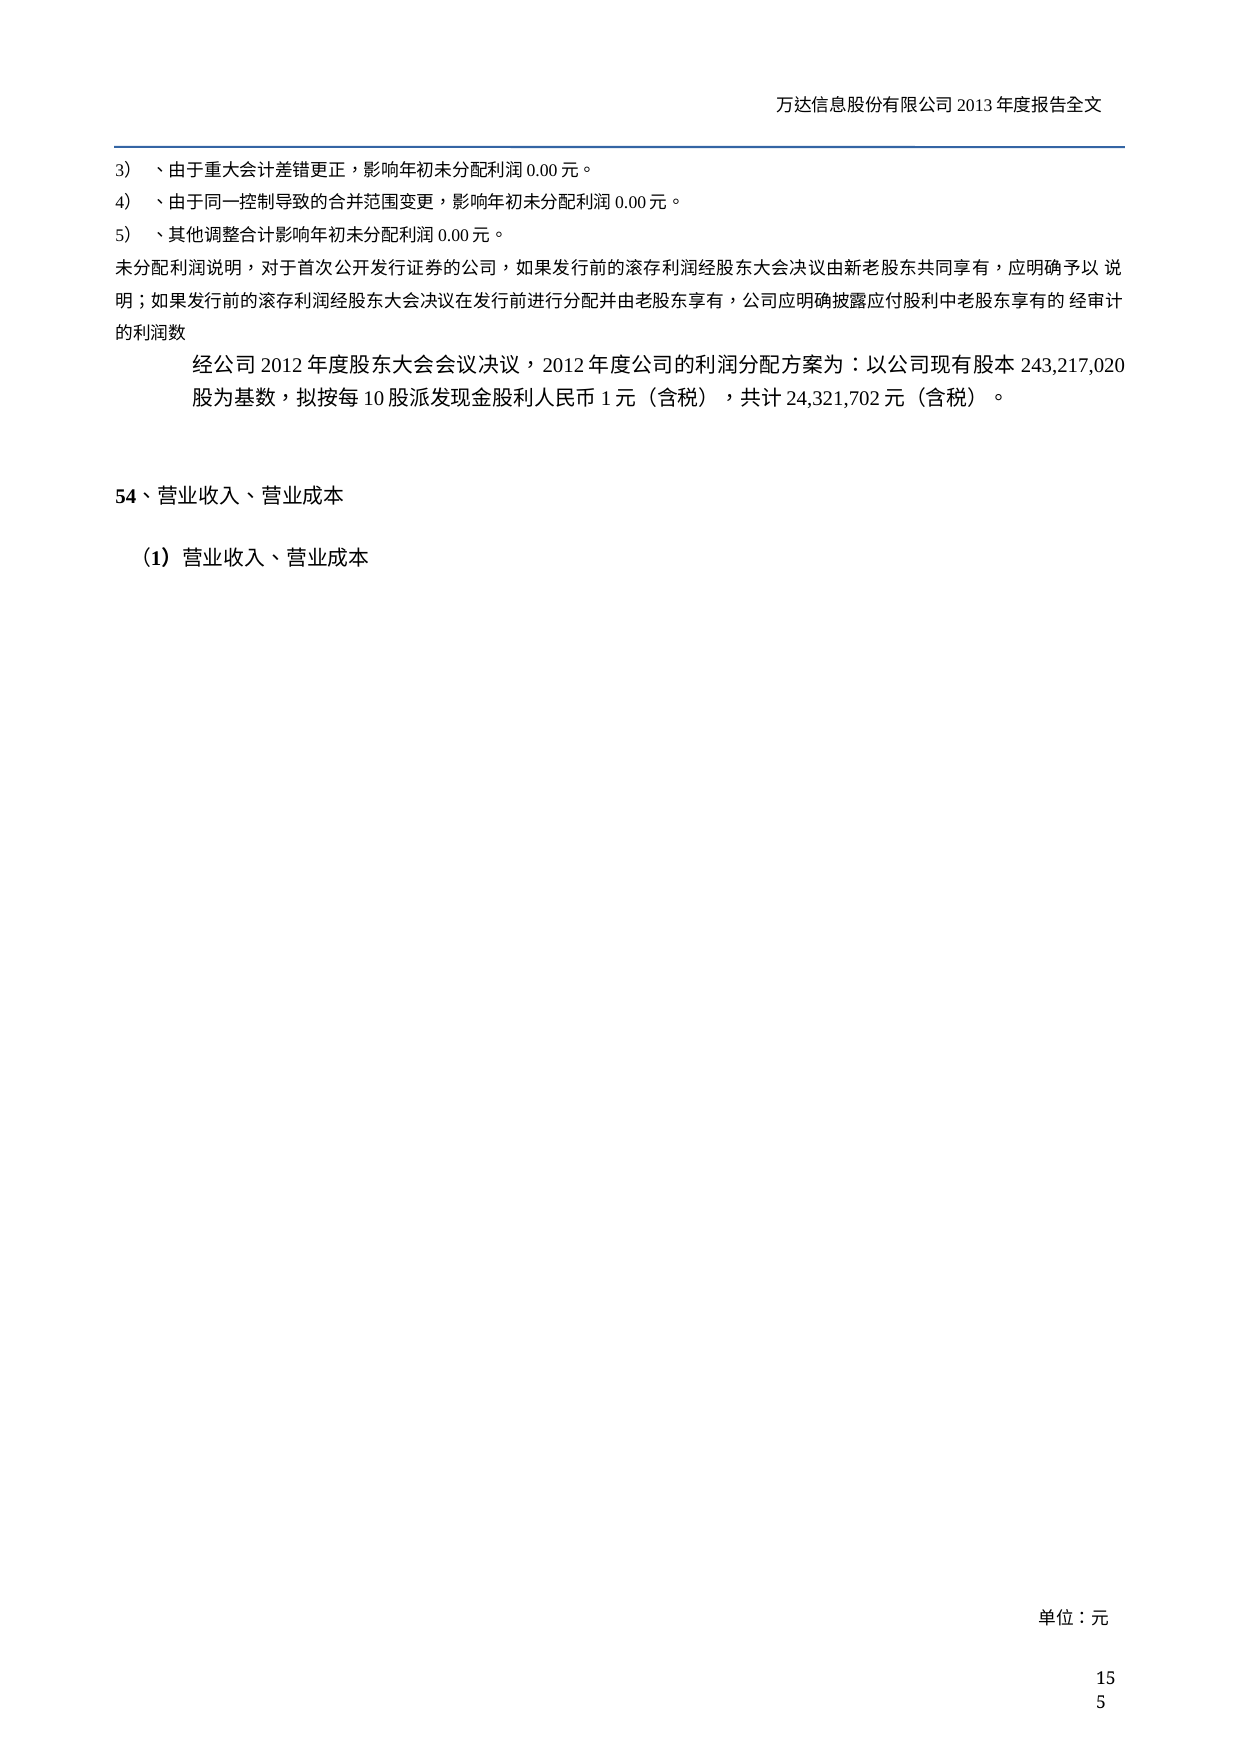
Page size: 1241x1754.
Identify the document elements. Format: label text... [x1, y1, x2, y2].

text 未分配利润说明，对于首次公开发行证券的公司，如果发行前的滚存利润经股东大会决议由新老股东共同享有，应明确予以 说明；如果发行前的滚存利润经股东大会决议在发行前进行分配并由老股东享有，公司应明确披露应付股利中老股东享有的 经审计的利润数 [115, 248, 1125, 346]
text （1）营业收入、营业成本 [115, 539, 1125, 572]
text 经公司2012年度股东大会会议决议，2012年度公司的利润分配方案为：以公司现有股本243,217,020 股为基数，拟按每10股派发现金股利人民币1元（含税），共计24,321,702元（含税）。 [192, 346, 1125, 412]
text 4） 、由于同一控制导致的合并范围变更，影响年初未分配利润0.00元。 [115, 183, 1125, 215]
text 3） 、由于重大会计差错更正，影响年初未分配利润0.00元。 [115, 150, 1125, 183]
text 5） 、其他调整合计影响年初未分配利润0.00元。 [115, 215, 1125, 248]
text 54、营业收入、营业成本 [115, 481, 1125, 509]
